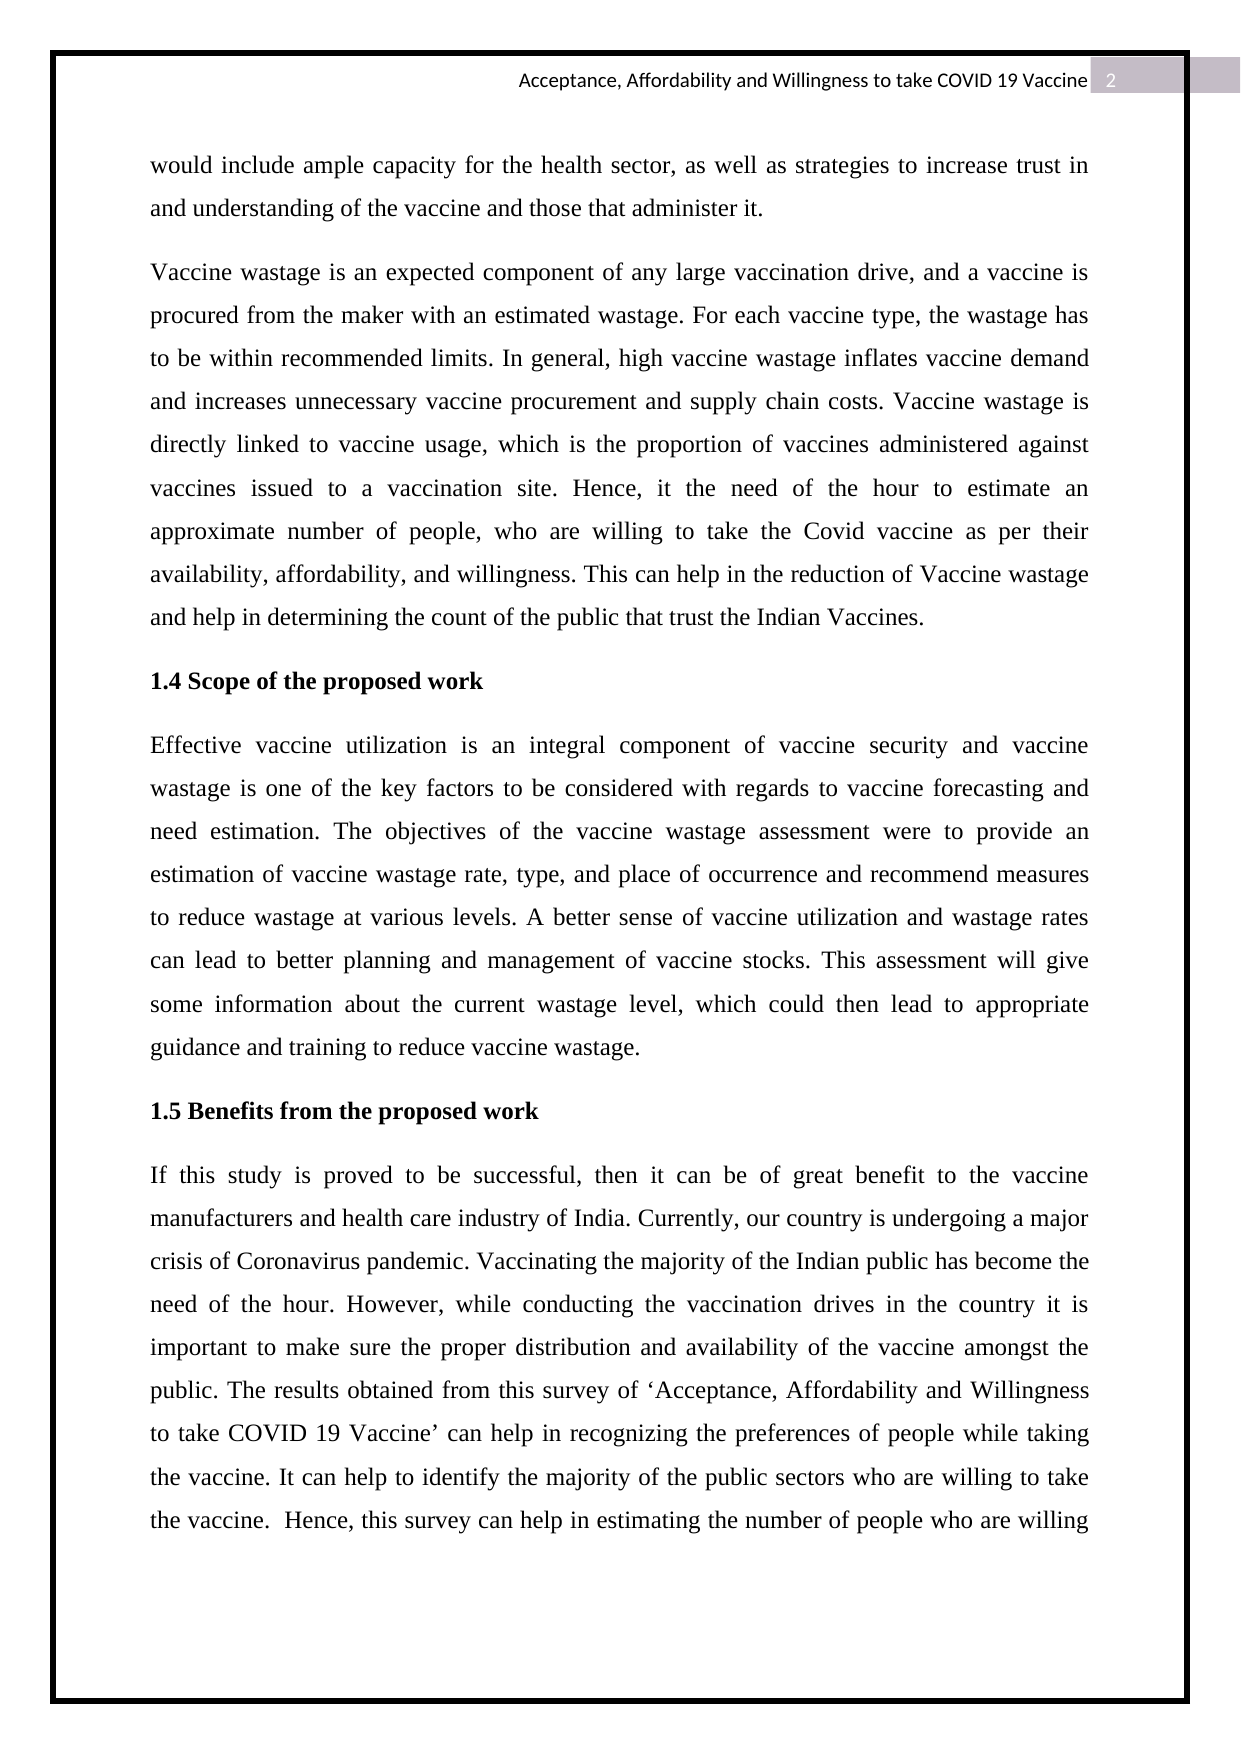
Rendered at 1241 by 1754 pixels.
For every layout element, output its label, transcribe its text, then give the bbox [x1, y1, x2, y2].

text Effective vaccine utilization is an integral component of vaccine security and vaccine wastage is one of the key factors to be considered with regards to vaccine forecasting and need estimation. The objectives of the vaccine wastage assessment were to provide an estimation of vaccine wastage rate, type, and place of occurrence and recommend measures to reduce wastage at various levels. A better sense of vaccine utilization and wastage rates can lead to better planning and management of vaccine stocks. This assessment will give some information about the current wastage level, which could then lead to appropriate guidance and training to reduce vaccine wastage. [150, 730, 1090, 1061]
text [150, 150, 1090, 222]
text 1.5 Benefits from the proposed work [150, 1096, 1090, 1124]
text 1.4 Scope of the proposed work [150, 666, 1090, 695]
text Vaccine wastage is an expected component of any large vaccination drive, and a vaccine is procured from the maker with an estimated wastage. For each vaccine type, the wastage has to be within recommended limits. In general, high vaccine wastage inflates vaccine demand and increases unnecessary vaccine procurement and supply chain costs. Vaccine wastage is directly linked to vaccine usage, which is the proportion of vaccines administered against vaccines issued to a vaccination site. Hence, it the need of the hour to estimate an approximate number of people, who are willing to take the Covid vaccine as per their availability, affordability, and willingness. This can help in the reduction of Vaccine wastage and help in determining the count of the public that trust the Indian Vaccines. [150, 257, 1090, 631]
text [150, 1160, 1090, 1533]
